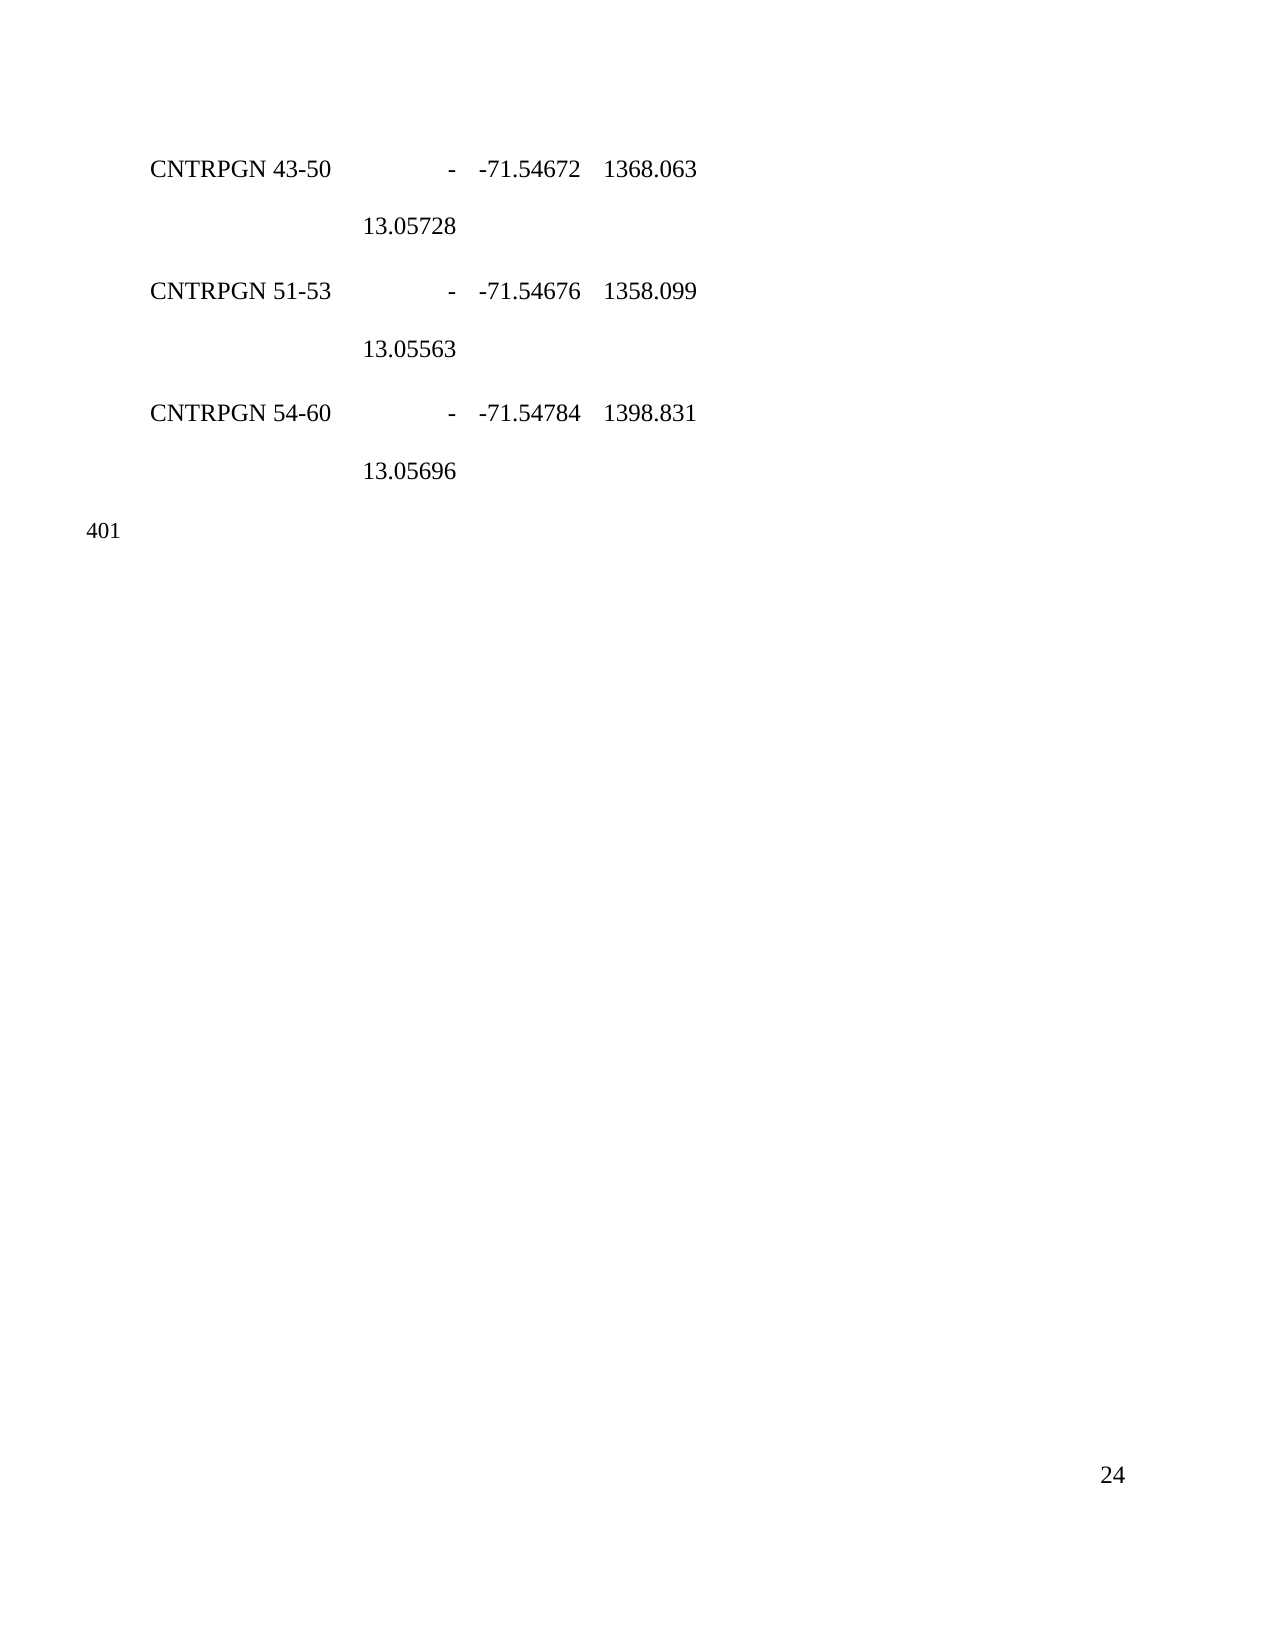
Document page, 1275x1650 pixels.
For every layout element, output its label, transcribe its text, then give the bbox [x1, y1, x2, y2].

table_cell -71.54676 [467, 273, 592, 395]
table_cell 1358.099 [592, 273, 708, 395]
table_cell CNTRPGN 54-60 [139, 395, 343, 517]
table_cell CNTRPGN 43-50 [139, 150, 343, 272]
table_cell -71.54672 [467, 150, 592, 272]
table_cell -13.05563 [343, 273, 467, 395]
table_cell -13.05728 [343, 150, 467, 272]
table_cell -13.05696 [343, 395, 467, 517]
table_cell -71.54784 [467, 395, 592, 517]
table_cell 1368.063 [592, 150, 708, 272]
table_cell 1398.831 [592, 395, 708, 517]
table_cell CNTRPGN 51-53 [139, 273, 343, 395]
